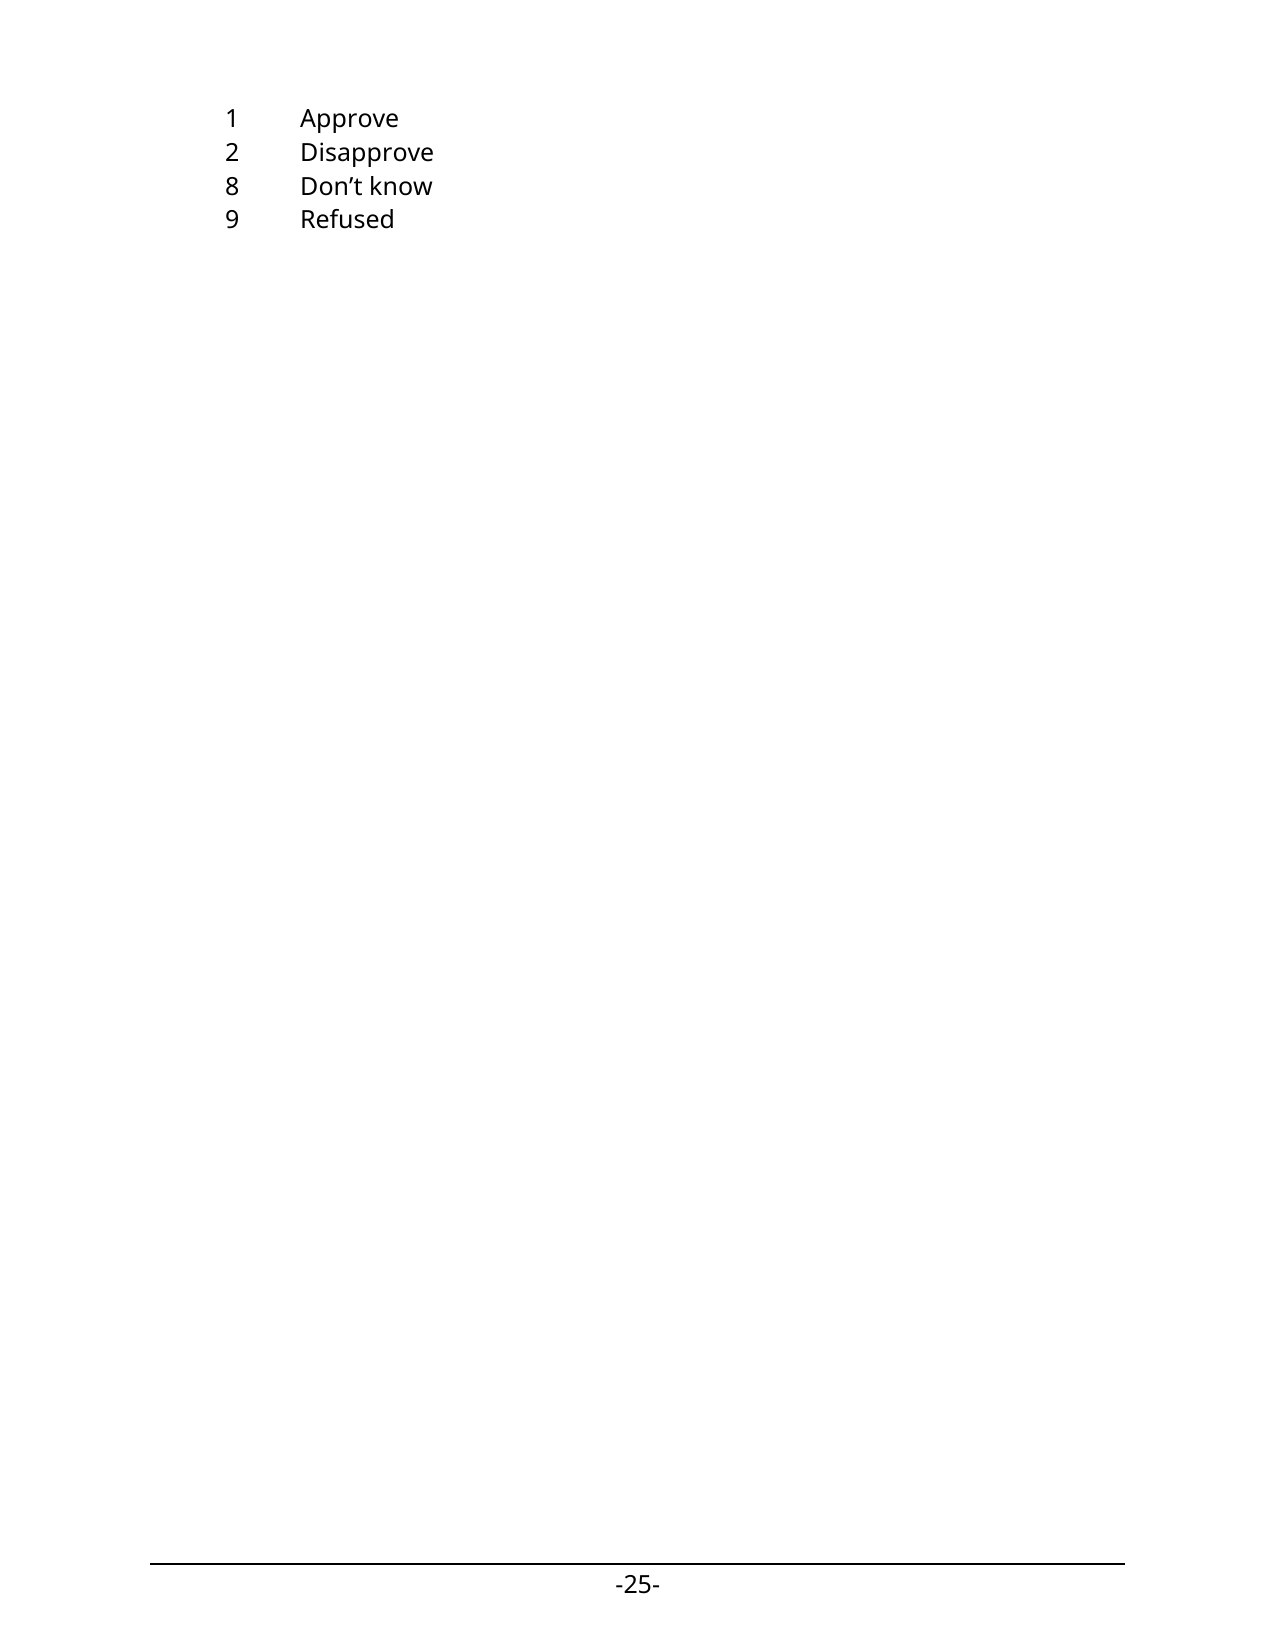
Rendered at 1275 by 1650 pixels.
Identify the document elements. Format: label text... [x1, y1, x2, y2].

text 8 Don’t know [150, 168, 1125, 202]
text 1 Approve [150, 101, 1125, 134]
text 2 Disapprove [150, 134, 1125, 168]
text 9 Refused [150, 202, 1125, 236]
